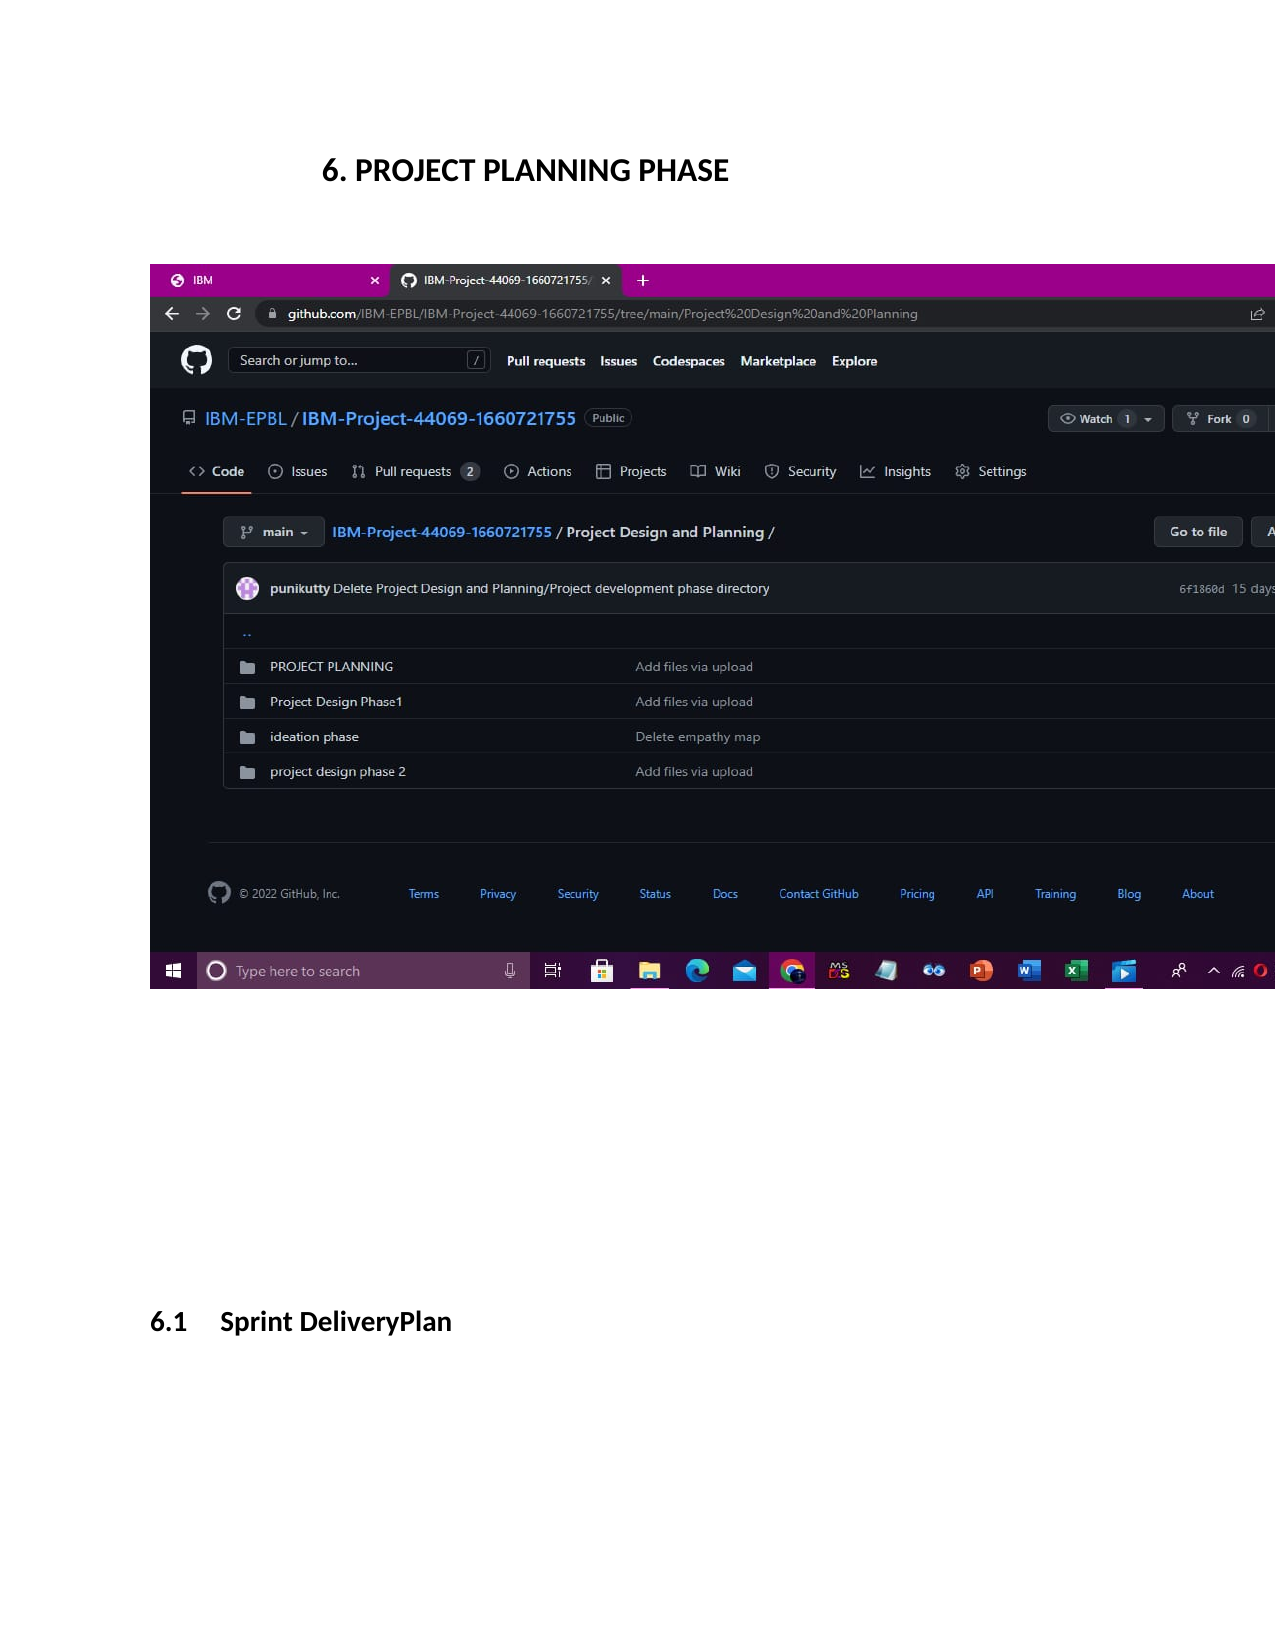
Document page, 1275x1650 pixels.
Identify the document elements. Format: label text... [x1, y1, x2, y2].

picture [150, 264, 1275, 989]
subtitle 6. PROJECT PLANNING PHASE [148, 149, 1181, 190]
text 6.1 Sprint DeliveryPlan [150, 1303, 1181, 1339]
